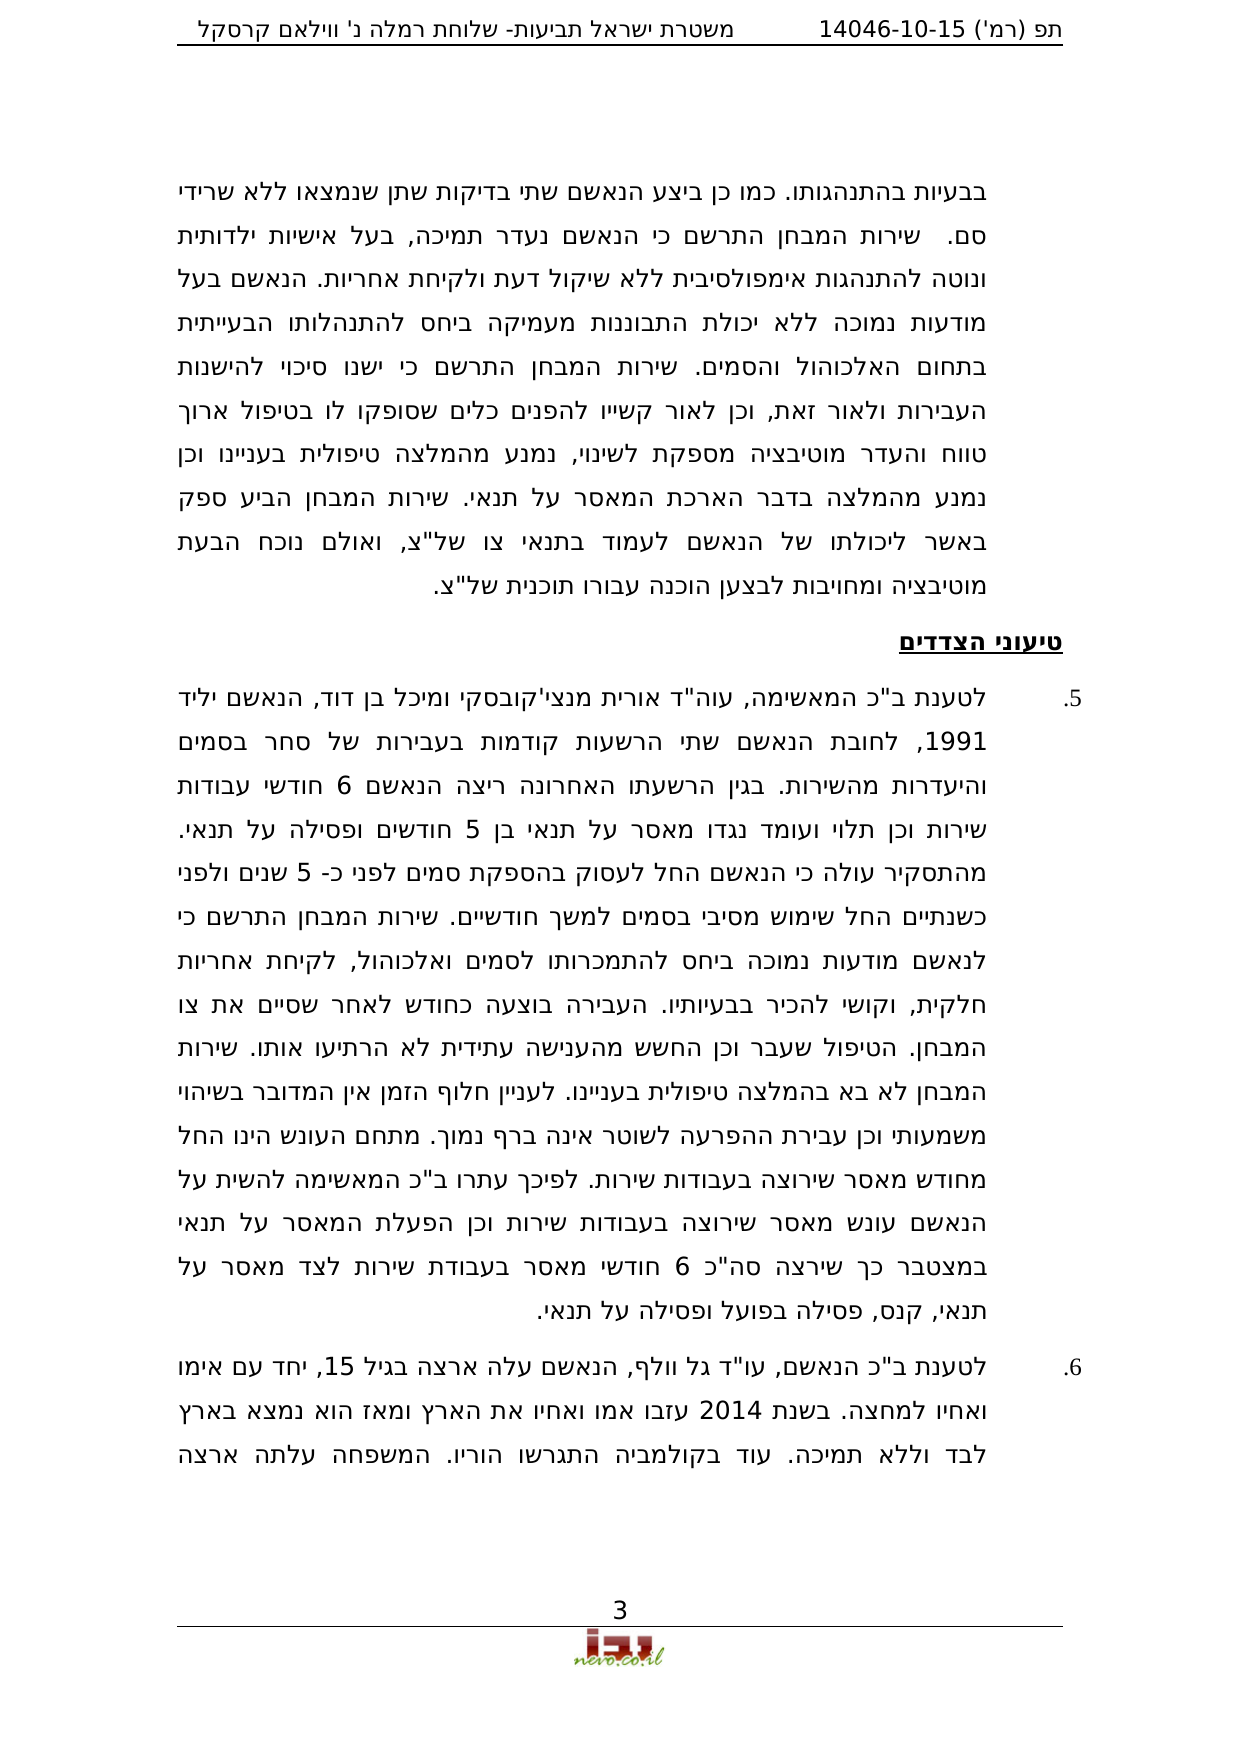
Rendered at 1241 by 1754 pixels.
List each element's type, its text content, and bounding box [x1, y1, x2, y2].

text טיעוני הצדדים [177, 627, 1063, 656]
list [177, 177, 1063, 600]
list לטענת ב"כ המאשימה, עוה"ד אורית מנצי'קובסקי ומיכל בן דוד, הנאשם יליד 1991, לחובת הנאשם שתי הרשעות קודמות בעבירות של סחר בסמים והיעדרות מהשירות. בגין הרשעתו האחרונה ריצה הנאשם 6 חודשי עבודות שירות וכן תלוי ועומד נגדו מאסר על תנאי בן 5 חודשים ופסילה על תנאי. מהתסקיר עולה כי הנאשם החל לעסוק בהספקת סמים לפני כ- 5 שנים ולפני כשנתיים החל שימוש מסיבי בסמים למשך חודשיים. שירות המבחן התרשם כי לנאשם מודעות נמוכה ביחס להתמכרותו לסמים ואלכוהול, לקיחת אחריות חלקית, וקושי להכיר בבעיותיו. העבירה בוצעה כחודש לאחר שסיים את צו המבחן. הטיפול שעבר וכן החשש מהענישה עתידית לא הרתיעו אותו. שירות המבחן לא בא בהמלצה טיפולית בעניינו. לעניין חלוף הזמן אין המדובר בשיהוי משמעותי וכן עבירת ההפרעה לשוטר אינה ברף נמוך. מתחם העונש הינו החל מחודש מאסר שירוצה בעבודות שירות. לפיכך עתרו ב"כ המאשימה להשית על הנאשם עונש מאסר שירוצה בעבודות שירות וכן הפעלת המאסר על תנאי במצטבר כך שירצה סה"כ 6 חודשי מאסר בעבודת שירות לצד מאסר על תנאי, קנס, פסילה בפועל ופסילה על תנאי. [177, 683, 1063, 1325]
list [177, 1352, 1063, 1469]
picture [574, 1628, 666, 1667]
